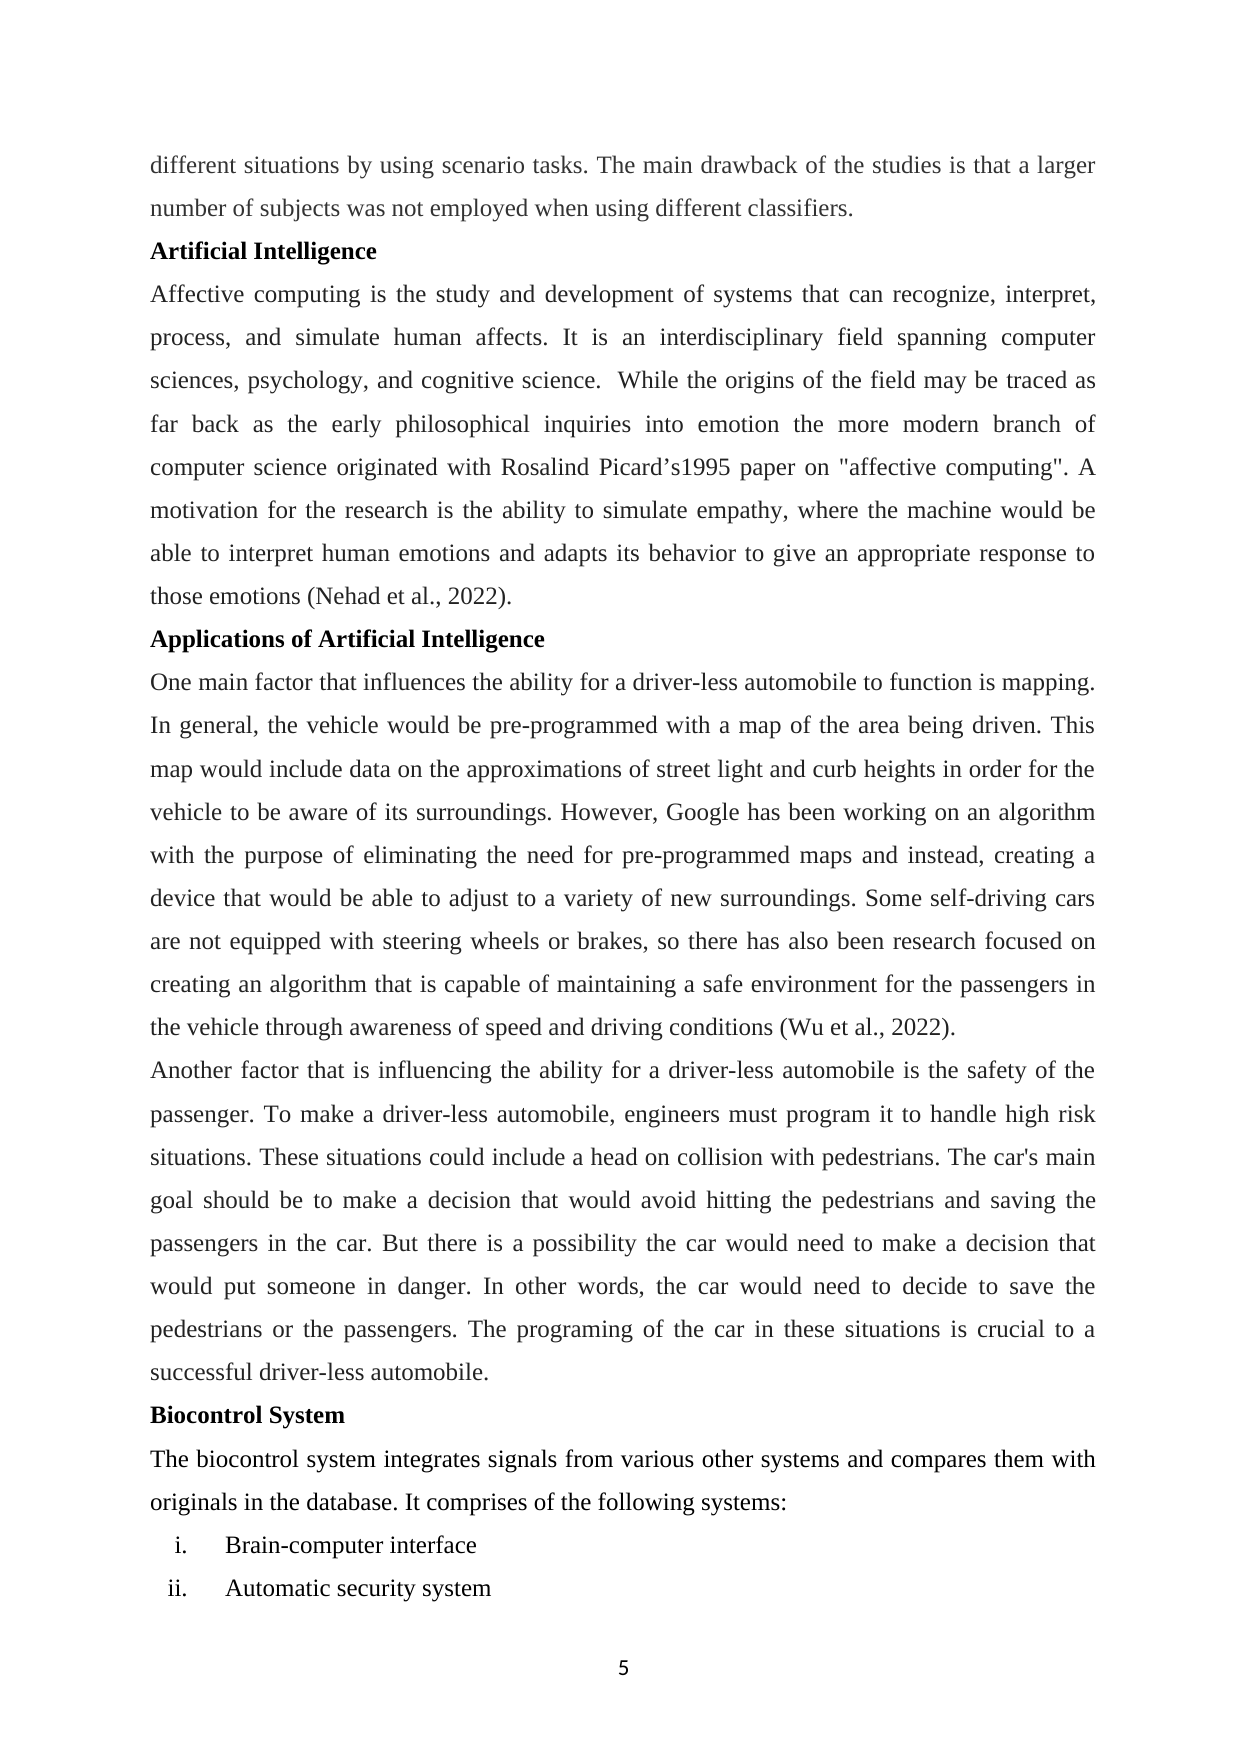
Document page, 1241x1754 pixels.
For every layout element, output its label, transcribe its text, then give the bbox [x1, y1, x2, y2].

text The biocontrol system integrates signals from various other systems and compares them with originals in the database. It comprises of the following systems: [150, 1444, 1097, 1516]
list Automatic security system [187, 1573, 1097, 1602]
text Another factor that is influencing the ability for a driver-less automobile is the safety of the passenger. To make a driver-less automobile, engineers must program it to handle high risk situations. These situations could include a head on collision with pedestrians. The car's main goal should be to make a decision that would avoid hitting the pedestrians and saving the passengers in the car. But there is a possibility the car would need to make a decision that would put someone in danger. In other words, the car would need to decide to save the pedestrians or the passengers. The programing of the car in these situations is crucial to a successful driver-less automobile. [150, 1056, 1097, 1386]
list Brain-computer interface [187, 1530, 1097, 1559]
text Affective computing is the study and development of systems that can recognize, interpret, process, and simulate human affects. It is an interdisciplinary field spanning computer sciences, psychology, and cognitive science. While the origins of the field may be traced as far back as the early philosophical inquiries into emotion the more modern branch of computer science originated with Rosalind Picard’s1995 paper on "affective computing". A motivation for the research is the ability to simulate empathy, where the machine would be able to interpret human emotions and adapts its behavior to give an appropriate response to those emotions (Nehad et al., 2022). [150, 279, 1097, 610]
text Artificial Intelligence [150, 236, 1097, 265]
text Applications of Artificial Intelligence [150, 624, 1097, 653]
subtitle Biocontrol System [150, 1401, 1097, 1429]
text One main factor that influences the ability for a driver-less automobile to function is mapping. In general, the vehicle would be pre-programmed with a map of the area being driven. This map would include data on the approximations of street light and curb heights in order for the vehicle to be aware of its surroundings. However, Google has been working on an algorithm with the purpose of eliminating the need for pre-programmed maps and instead, creating a device that would be able to adjust to a variety of new surroundings. Some self-driving cars are not equipped with steering wheels or brakes, so there has also been research focused on creating an algorithm that is capable of maintaining a safe environment for the passengers in the vehicle through awareness of speed and driving conditions (Wu et al., 2022). [150, 667, 1097, 1041]
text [150, 150, 1097, 222]
